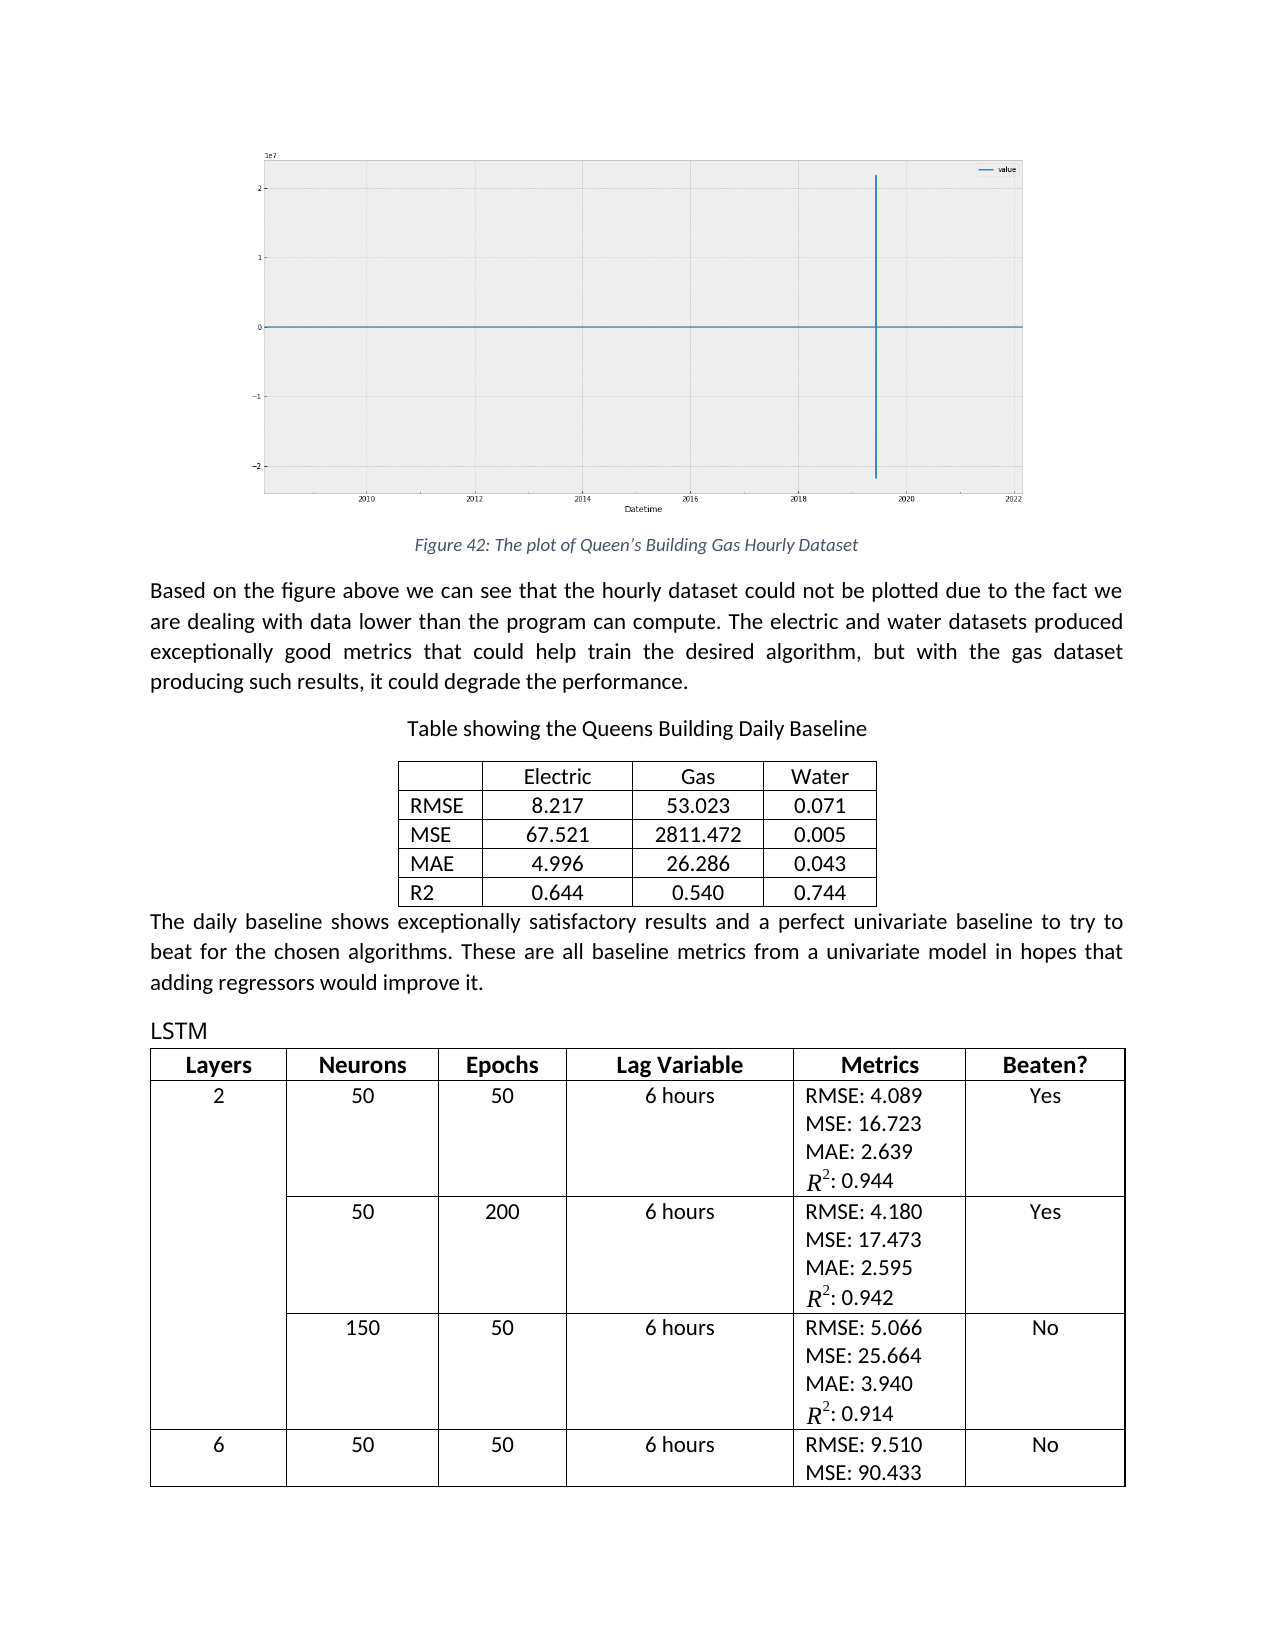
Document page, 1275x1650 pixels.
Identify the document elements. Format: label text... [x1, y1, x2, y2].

table_header [399, 762, 482, 790]
table_cell 4.996 [483, 849, 632, 877]
table_header Metrics [794, 1049, 965, 1080]
table_cell 50 [439, 1314, 566, 1429]
table_cell 50 [439, 1081, 566, 1196]
table_header Gas [633, 762, 763, 790]
table_header Neurons [287, 1049, 438, 1080]
table_cell 6 hours [567, 1081, 793, 1196]
table_cell 6 hours [567, 1197, 793, 1312]
table_header Epochs [439, 1049, 566, 1080]
table_cell 67.521 [483, 820, 632, 848]
table_cell R2 [399, 878, 482, 906]
table_cell Yes [966, 1081, 1124, 1196]
table_header Beaten? [966, 1049, 1124, 1080]
table_cell 0.744 [764, 878, 876, 906]
table_cell No [966, 1314, 1124, 1429]
table_cell 8.217 [483, 791, 632, 819]
table_cell 0.644 [483, 878, 632, 906]
subtitle LSTM [150, 1014, 1125, 1046]
text The daily baseline shows exceptionally satisfactory results and a perfect univariate baseline to try to beat for the chosen algorithms. These are all baseline metrics from a univariate model in hopes that adding regressors would improve it. [150, 907, 1125, 996]
table_header Layers [151, 1049, 286, 1080]
table_cell RMSE: 4.089 MSE: 16.723 MAE: 2.639 : 0.944 [794, 1081, 965, 1196]
table_header Water [764, 762, 876, 790]
picture [248, 150, 1027, 514]
table_cell 26.286 [633, 849, 763, 877]
table_header Lag Variable [567, 1049, 793, 1080]
table_cell 0.043 [764, 849, 876, 877]
table_cell 6 hours [567, 1314, 793, 1429]
table_cell 0.540 [633, 878, 763, 906]
table_cell 6 hours [567, 1430, 793, 1486]
text Figure 42: The plot of Queen’s Building Gas Hourly Dataset [150, 533, 1125, 556]
table_cell RMSE: 4.180 MSE: 17.473 MAE: 2.595 : 0.942 [794, 1197, 965, 1312]
table_cell 200 [439, 1197, 566, 1312]
text Based on the figure above we can see that the hourly dataset could not be plotted due to the fact we are dealing with data lower than the program can compute. The electric and water datasets produced exceptionally good metrics that could help train the desired algorithm, but with the gas dataset producing such results, it could degrade the performance. [150, 577, 1125, 695]
table_cell 6 [151, 1430, 286, 1486]
table_cell Yes [966, 1197, 1124, 1312]
table_cell 50 [439, 1430, 566, 1486]
table_cell 0.071 [764, 791, 876, 819]
table_cell 50 [287, 1197, 438, 1312]
table_cell No [966, 1430, 1124, 1486]
text Table showing the Queens Building Daily Baseline [150, 714, 1125, 742]
table_cell 50 [287, 1081, 438, 1196]
table_header Electric [483, 762, 632, 790]
table_cell 50 [287, 1430, 438, 1486]
table_cell 2811.472 [633, 820, 763, 848]
table_cell MSE [399, 820, 482, 848]
table_cell RMSE [399, 791, 482, 819]
table_cell RMSE: 5.066 MSE: 25.664 MAE: 3.940 : 0.914 [794, 1314, 965, 1429]
table_cell 53.023 [633, 791, 763, 819]
table_cell 2 [151, 1081, 286, 1429]
table_cell MAE [399, 849, 482, 877]
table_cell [794, 1430, 965, 1486]
table_cell 150 [287, 1314, 438, 1429]
table_cell 0.005 [764, 820, 876, 848]
